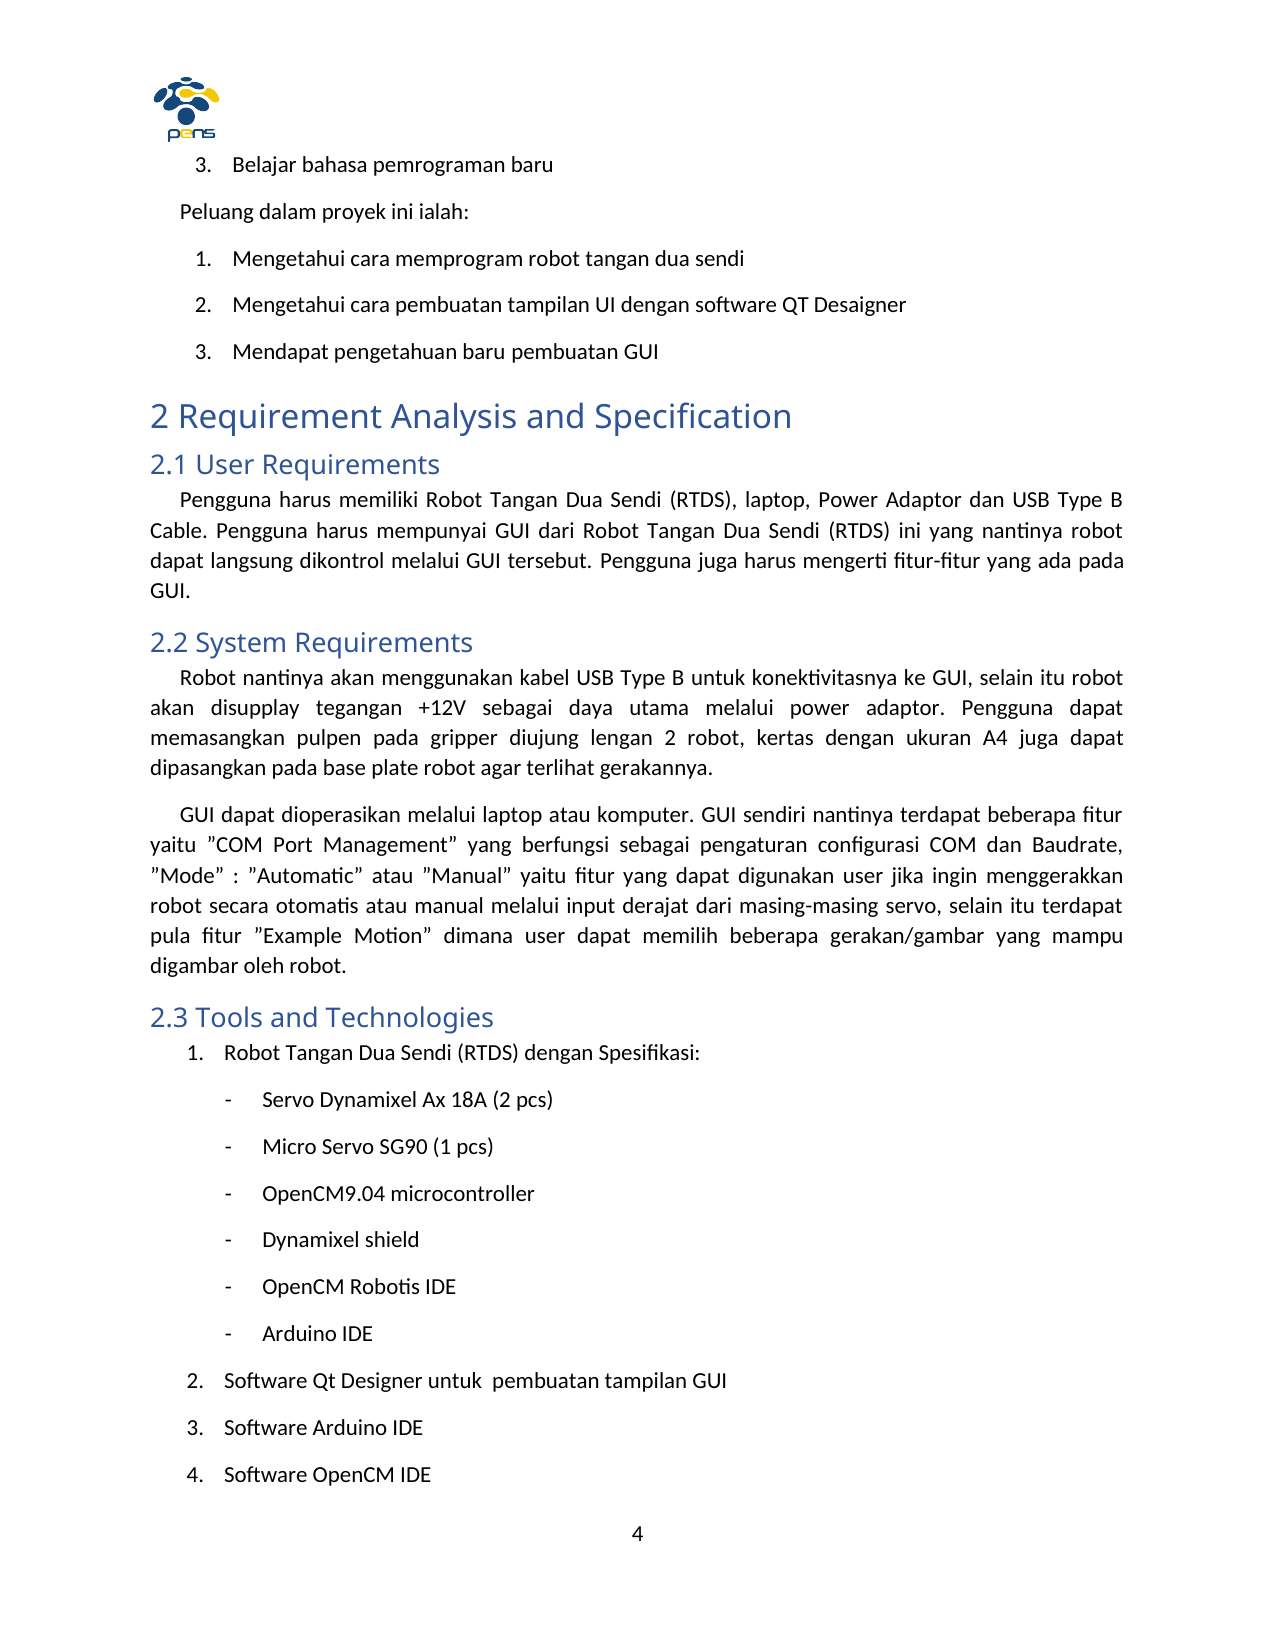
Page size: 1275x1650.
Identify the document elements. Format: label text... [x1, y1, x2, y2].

list Software Qt Designer untuk pembuatan tampilan GUI [186, 1366, 1125, 1394]
list Micro Servo SG90 (1 pcs) [224, 1132, 1125, 1160]
list OpenCM9.04 microcontroller [224, 1179, 1125, 1207]
list Software Arduino IDE [186, 1413, 1125, 1441]
list Arduino IDE [224, 1319, 1125, 1347]
list Mengetahui cara memprogram robot tangan dua sendi [194, 244, 1125, 272]
list Mengetahui cara pembuatan tampilan UI dengan software QT Desaigner [194, 291, 1125, 319]
text Pengguna harus memiliki Robot Tangan Dua Sendi (RTDS), laptop, Power Adaptor dan USB Type B Cable. Pengguna harus mempunyai GUI dari Robot Tangan Dua Sendi (RTDS) ini yang nantinya robot dapat langsung dikontrol melalui GUI tersebut. Pengguna juga harus mengerti fitur-fitur yang ada pada GUI. [150, 486, 1125, 604]
list Dynamixel shield [224, 1226, 1125, 1254]
list OpenCM Robotis IDE [224, 1272, 1125, 1301]
list Belajar bahasa pemrograman baru [194, 150, 1125, 178]
text Peluang dalam proyek ini ialah: [150, 197, 1125, 225]
subtitle 2 Requirement Analysis and Specification [150, 393, 1125, 438]
picture [150, 75, 223, 144]
subtitle 2.1 User Requirements [150, 446, 1125, 483]
list Servo Dynamixel Ax 18A (2 pcs) [224, 1085, 1125, 1113]
subtitle 2.3 Tools and Technologies [150, 998, 1125, 1035]
text GUI dapat dioperasikan melalui laptop atau komputer. GUI sendiri nantinya terdapat beberapa fitur yaitu ”COM Port Management” yang berfungsi sebagai pengaturan configurasi COM dan Baudrate, ”Mode” : ”Automatic” atau ”Manual” yaitu fitur yang dapat digunakan user jika ingin menggerakkan robot secara otomatis atau manual melalui input derajat dari masing-masing servo, selain itu terdapat pula fitur ”Example Motion” dimana user dapat memilih beberapa gerakan/gambar yang mampu digambar oleh robot. [150, 800, 1125, 979]
list Mendapat pengetahuan baru pembuatan GUI [194, 337, 1125, 366]
list Robot Tangan Dua Sendi (RTDS) dengan Spesifikasi: [186, 1038, 1125, 1066]
subtitle 2.2 System Requirements [150, 623, 1125, 660]
text Robot nantinya akan menggunakan kabel USB Type B untuk konektivitasnya ke GUI, selain itu robot akan disupplay tegangan +12V sebagai daya utama melalui power adaptor. Pengguna dapat memasangkan pulpen pada gripper diujung lengan 2 robot, kertas dengan ukuran A4 juga dapat dipasangkan pada base plate robot agar terlihat gerakannya. [150, 663, 1125, 782]
list Software OpenCM IDE [186, 1460, 1125, 1488]
